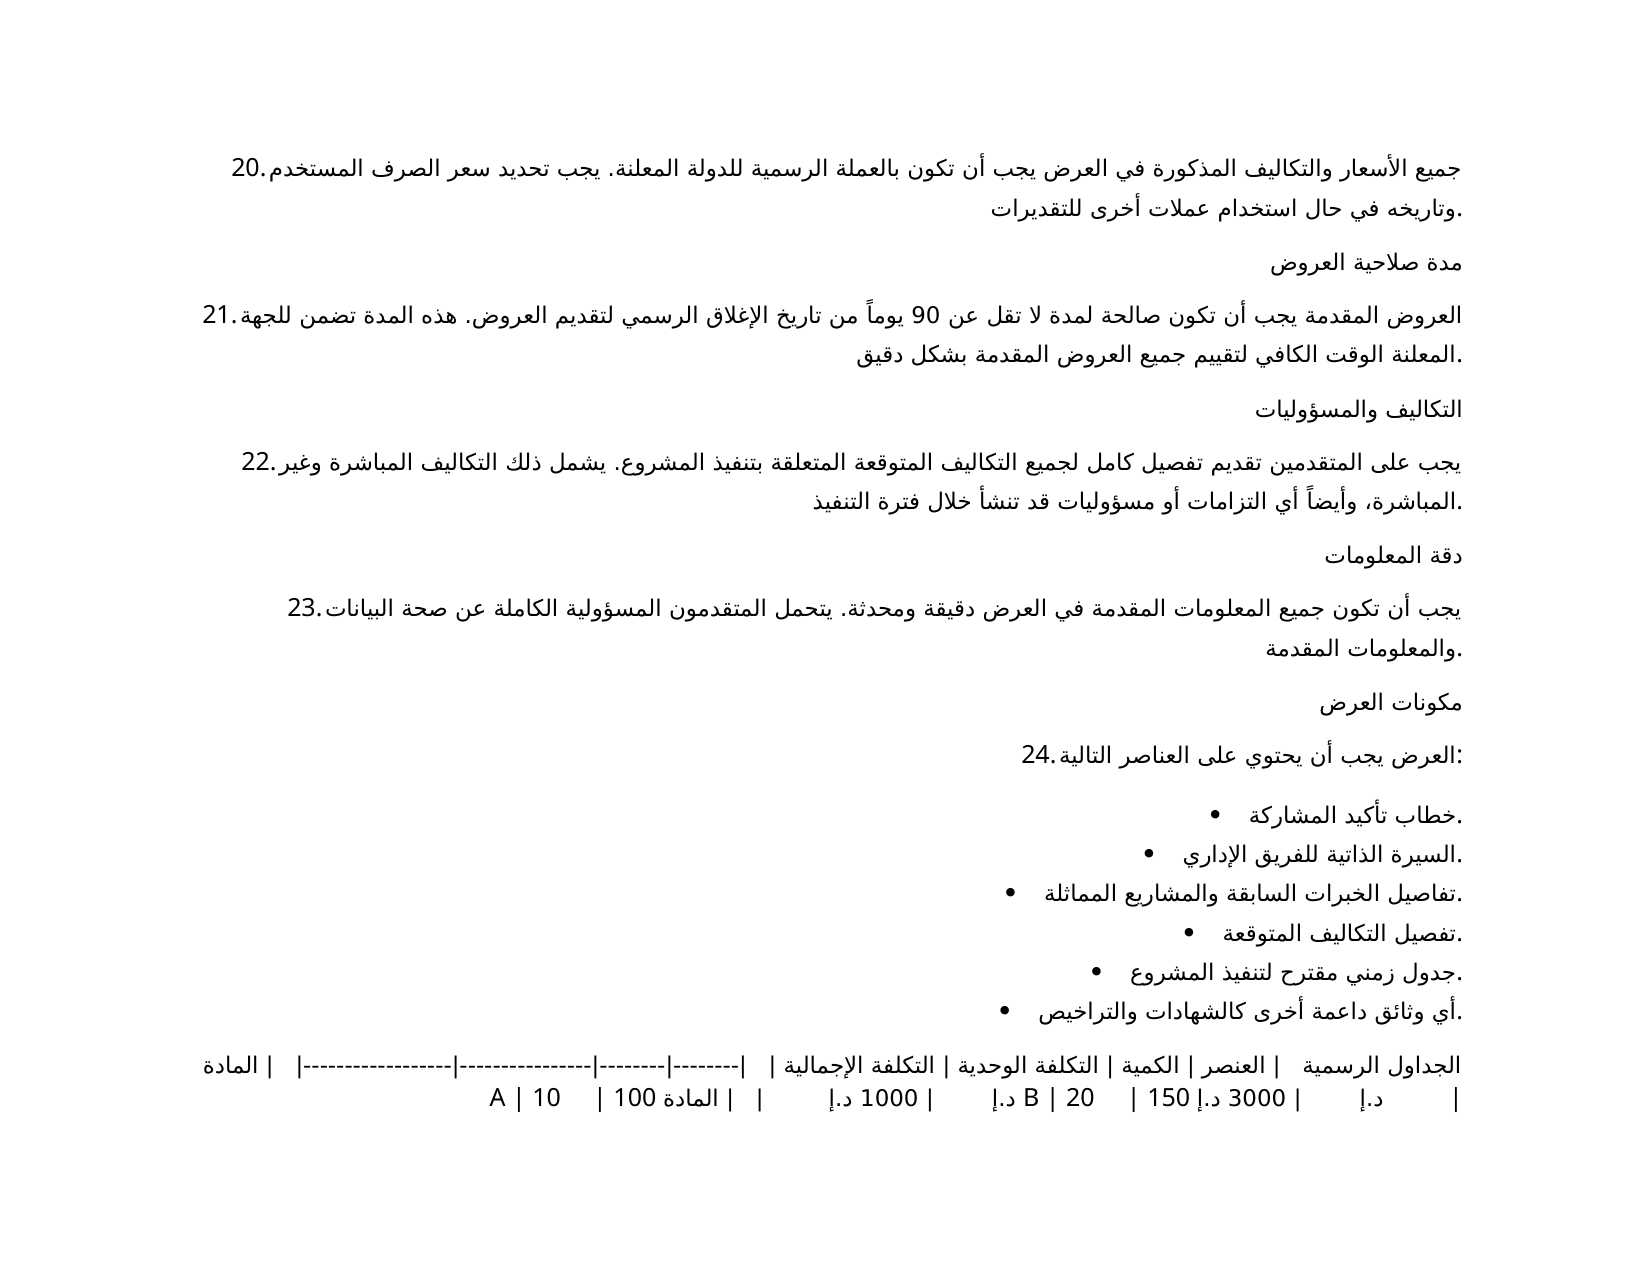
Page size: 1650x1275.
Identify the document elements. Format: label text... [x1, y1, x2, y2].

list تفاصيل الخبرات السابقة والمشاريع المماثلة. [187, 875, 1462, 909]
list العرض يجب أن يحتوي على العناصر التالية: [187, 737, 1462, 771]
list جميع الأسعار والتكاليف المذكورة في العرض يجب أن تكون بالعملة الرسمية للدولة المعلنة. يجب تحديد سعر الصرف المستخدم وتاريخه في حال استخدام عملات أخرى للتقديرات. [187, 150, 1462, 223]
list أي وثائق داعمة أخرى كالشهادات والتراخيص. [187, 992, 1462, 1027]
text مكونات العرض [187, 689, 1462, 716]
list تفصيل التكاليف المتوقعة. [187, 914, 1462, 948]
text دقة المعلومات [187, 542, 1462, 569]
text الجداول الرسمية | العنصر | الكمية | التكلفة الوحدية | التكلفة الإجمالية | |--------|--------|----------------|------------------| | المادة A | 10 | 100 د.إ | 1000 د.إ | | المادة B | 20 | 150 د.إ | 3000 د.إ | [187, 1052, 1462, 1113]
list جدول زمني مقترح لتنفيذ المشروع. [187, 953, 1462, 987]
text مدة صلاحية العروض [187, 249, 1462, 276]
list يجب على المتقدمين تقديم تفصيل كامل لجميع التكاليف المتوقعة المتعلقة بتنفيذ المشروع. يشمل ذلك التكاليف المباشرة وغير المباشرة، وأيضاً أي التزامات أو مسؤوليات قد تنشأ خلال فترة التنفيذ. [187, 443, 1462, 517]
list العروض المقدمة يجب أن تكون صالحة لمدة لا تقل عن 90 يوماً من تاريخ الإغلاق الرسمي لتقديم العروض. هذه المدة تضمن للجهة المعلنة الوقت الكافي لتقييم جميع العروض المقدمة بشكل دقيق. [187, 297, 1462, 370]
list خطاب تأكيد المشاركة. [187, 797, 1462, 831]
list يجب أن تكون جميع المعلومات المقدمة في العرض دقيقة ومحدثة. يتحمل المتقدمون المسؤولية الكاملة عن صحة البيانات والمعلومات المقدمة. [187, 590, 1462, 663]
text التكاليف والمسؤوليات [187, 396, 1462, 422]
list السيرة الذاتية للفريق الإداري. [187, 836, 1462, 870]
